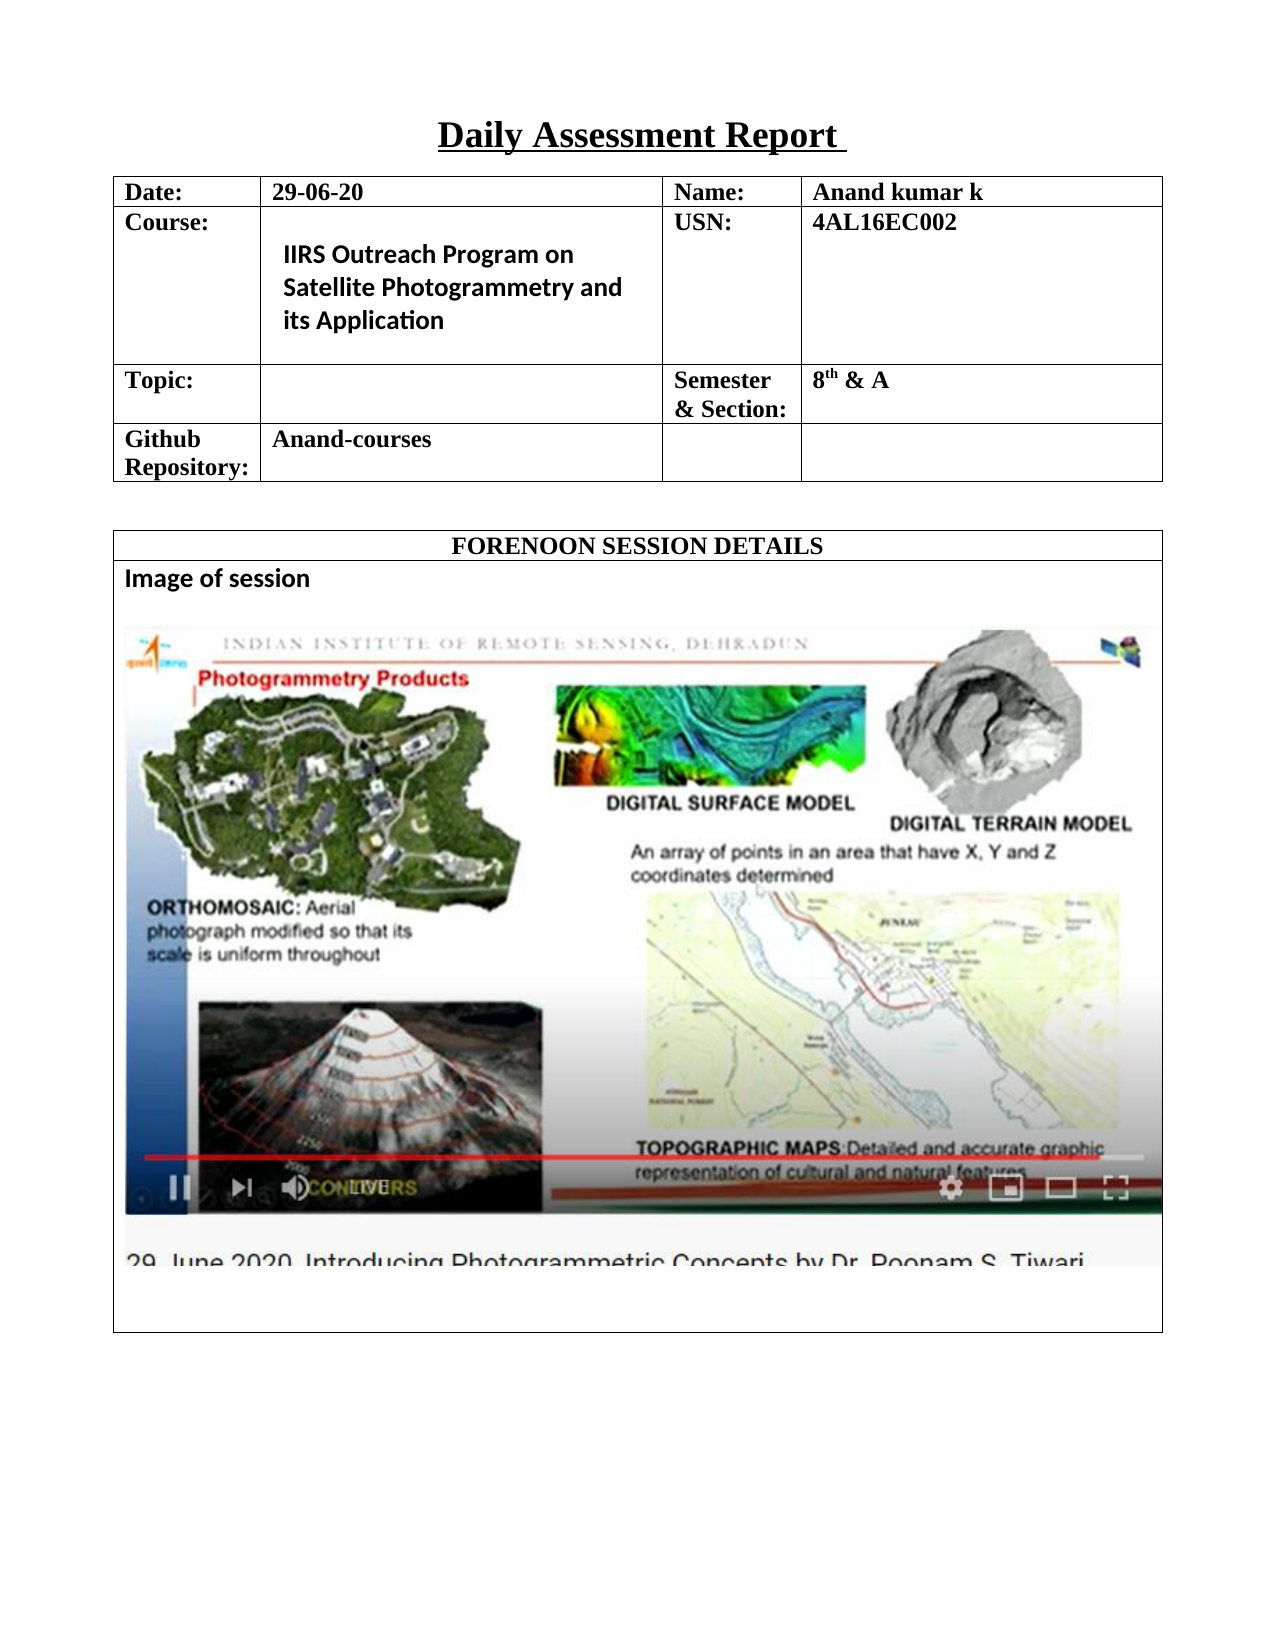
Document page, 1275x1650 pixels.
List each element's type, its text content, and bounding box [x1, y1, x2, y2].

table_cell 4AL16EC002 [802, 207, 1162, 364]
table_cell Semester & Section: [663, 365, 801, 423]
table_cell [114, 561, 1162, 1332]
table_header Name: [663, 177, 801, 206]
table_header FORENOON SESSION DETAILS [114, 531, 1162, 560]
table_header Anand kumar k [802, 177, 1162, 206]
table_header Date: [114, 177, 260, 206]
table_cell [261, 207, 662, 364]
table_cell Anand-courses [261, 424, 662, 481]
table_cell [261, 365, 662, 423]
table_cell Course: [114, 207, 260, 364]
table_cell USN: [663, 207, 801, 364]
table_cell [663, 424, 801, 481]
table_header 29-06-20 [261, 177, 662, 206]
table_cell Github Repository: [114, 424, 260, 481]
table_cell Topic: [114, 365, 260, 423]
table_cell [802, 424, 1162, 481]
table_cell 8th & A [802, 365, 1162, 423]
text Daily Assessment Report [112, 112, 1162, 156]
